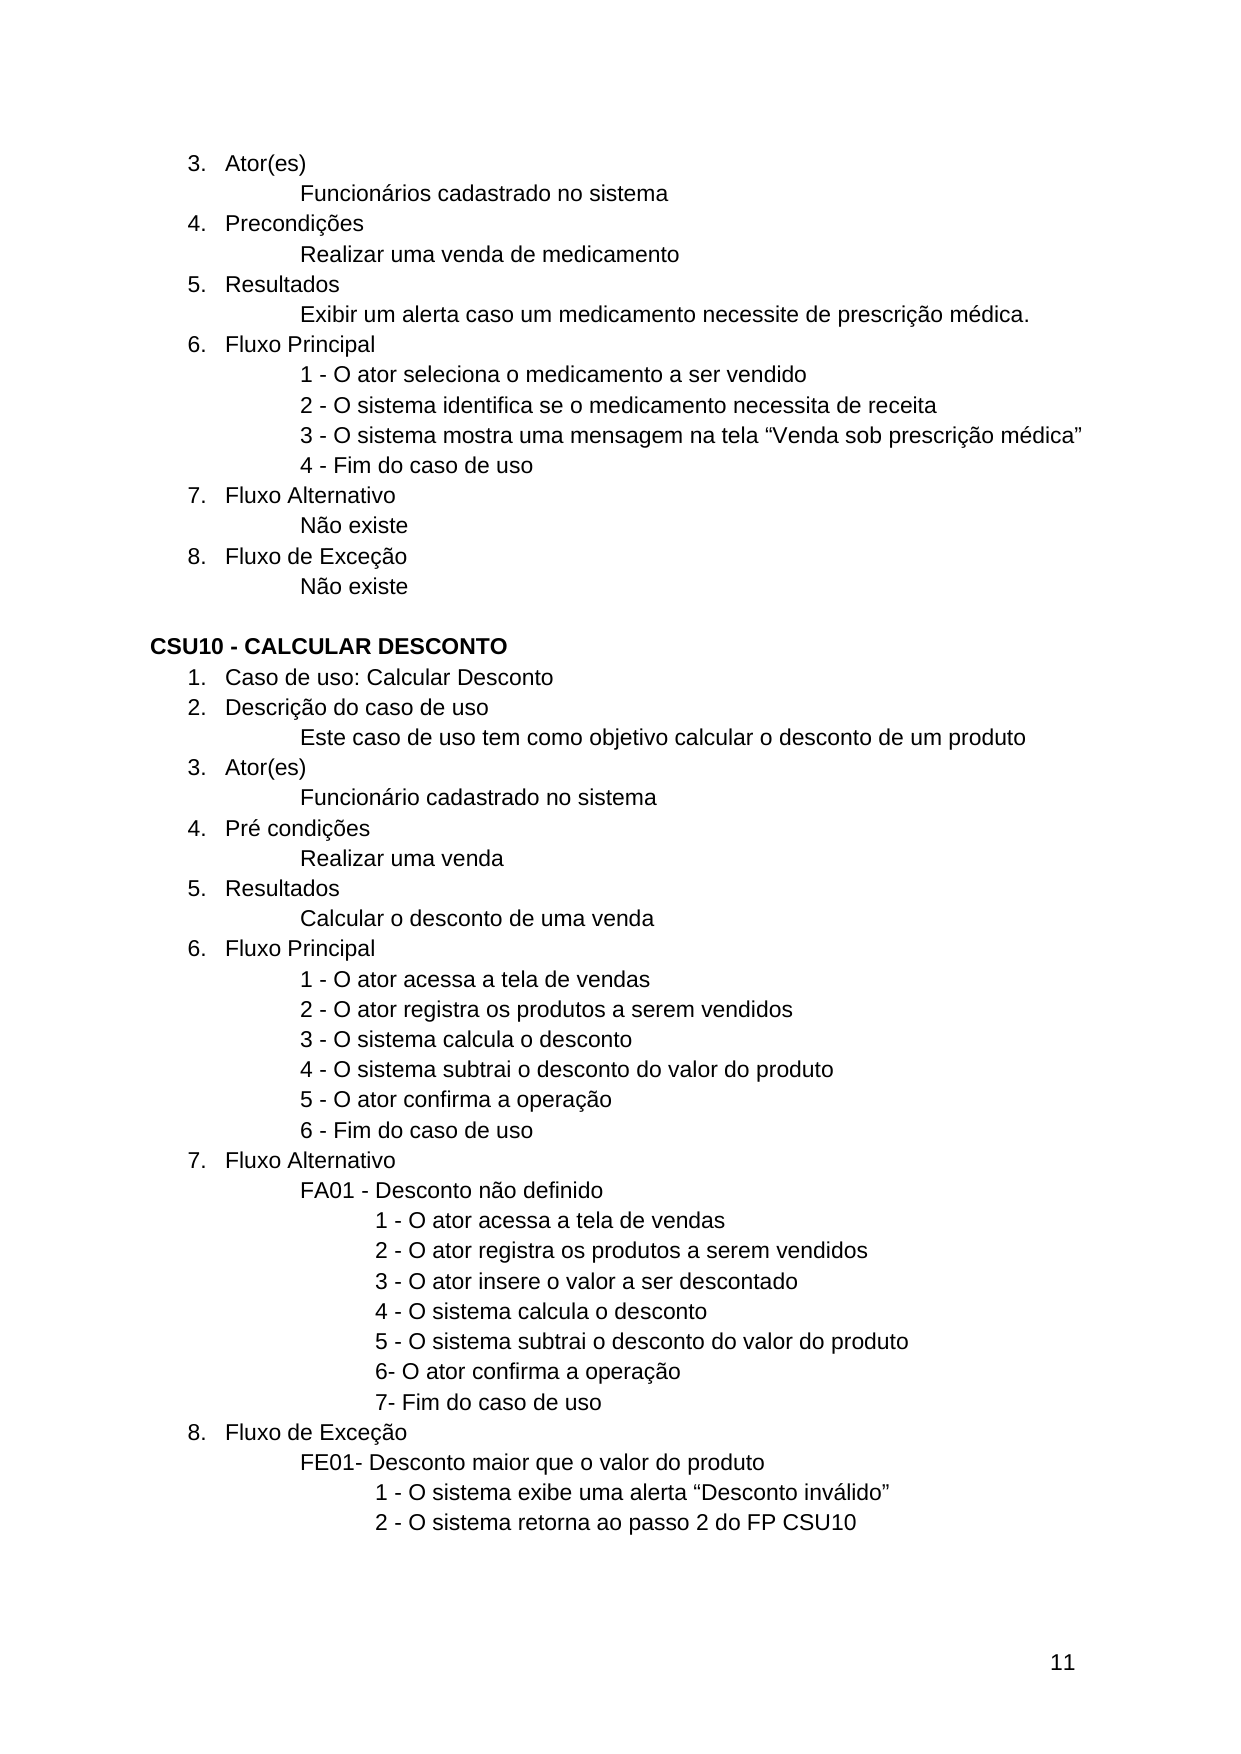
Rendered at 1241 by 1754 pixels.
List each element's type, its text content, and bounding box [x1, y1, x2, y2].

text 2 - O sistema identifica se o medicamento necessita de receita [300, 392, 1090, 418]
text 7- Fim do caso de uso [375, 1388, 1090, 1415]
list Fluxo Alternativo [187, 482, 1090, 509]
list Resultados [187, 271, 1090, 297]
text 1 - O ator acessa a tela de vendas [300, 966, 1090, 992]
text Realizar uma venda de medicamento [225, 241, 1090, 267]
list Fluxo de Exceção [187, 543, 1090, 569]
list Fluxo Alternativo [187, 1147, 1090, 1173]
text 2 - O ator registra os produtos a serem vendidos [300, 996, 1090, 1022]
list Fluxo Principal [187, 935, 1090, 962]
list Descrição do caso de uso [187, 694, 1090, 720]
text 3 - O ator insere o valor a ser descontado [375, 1268, 1090, 1294]
text 1 - O sistema exibe uma alerta “Desconto inválido” [375, 1479, 1090, 1506]
subtitle CSU10 - CALCULAR DESCONTO [150, 633, 1090, 660]
text Não existe [225, 573, 1090, 599]
text 2 - O ator registra os produtos a serem vendidos [375, 1237, 1090, 1264]
text Não existe [225, 512, 1090, 539]
text 2 - O sistema retorna ao passo 2 do FP CSU10 [375, 1509, 1090, 1536]
text Funcionário cadastrado no sistema [225, 784, 1090, 811]
text 1 - O ator seleciona o medicamento a ser vendido [300, 361, 1090, 388]
text Realizar uma venda [225, 845, 1090, 871]
list Fluxo Principal [187, 331, 1090, 358]
text 6- O ator confirma a operação [375, 1358, 1090, 1385]
text Calcular o desconto de uma venda [225, 905, 1090, 932]
list Fluxo de Exceção [187, 1419, 1090, 1445]
list Resultados [187, 875, 1090, 901]
text Exibir um alerta caso um medicamento necessite de prescrição médica. [225, 301, 1090, 327]
text Funcionários cadastrado no sistema [225, 180, 1090, 207]
text 3 - O sistema mostra uma mensagem na tela “Venda sob prescrição médica” [300, 422, 1090, 448]
list Ator(es) [187, 150, 1090, 176]
list Ator(es) [187, 754, 1090, 781]
text Este caso de uso tem como objetivo calcular o desconto de um produto [225, 724, 1090, 750]
text 4 - Fim do caso de uso [300, 452, 1090, 478]
text 5 - O sistema subtrai o desconto do valor do produto [300, 1328, 1090, 1354]
list Pré condições [187, 814, 1090, 841]
text 3 - O sistema calcula o desconto [300, 1026, 1090, 1052]
text 6 - Fim do caso de uso [300, 1117, 1090, 1143]
text 1 - O ator acessa a tela de vendas [375, 1207, 1090, 1234]
list Caso de uso: Calcular Desconto [187, 663, 1090, 690]
text 4 - O sistema subtrai o desconto do valor do produto [300, 1056, 1090, 1083]
text 4 - O sistema calcula o desconto [375, 1298, 1090, 1324]
text FE01- Desconto maior que o valor do produto [225, 1449, 1090, 1475]
text 5 - O ator confirma a operação [300, 1086, 1090, 1113]
list Precondições [187, 210, 1090, 237]
text FA01 - Desconto não definido [225, 1177, 1090, 1203]
